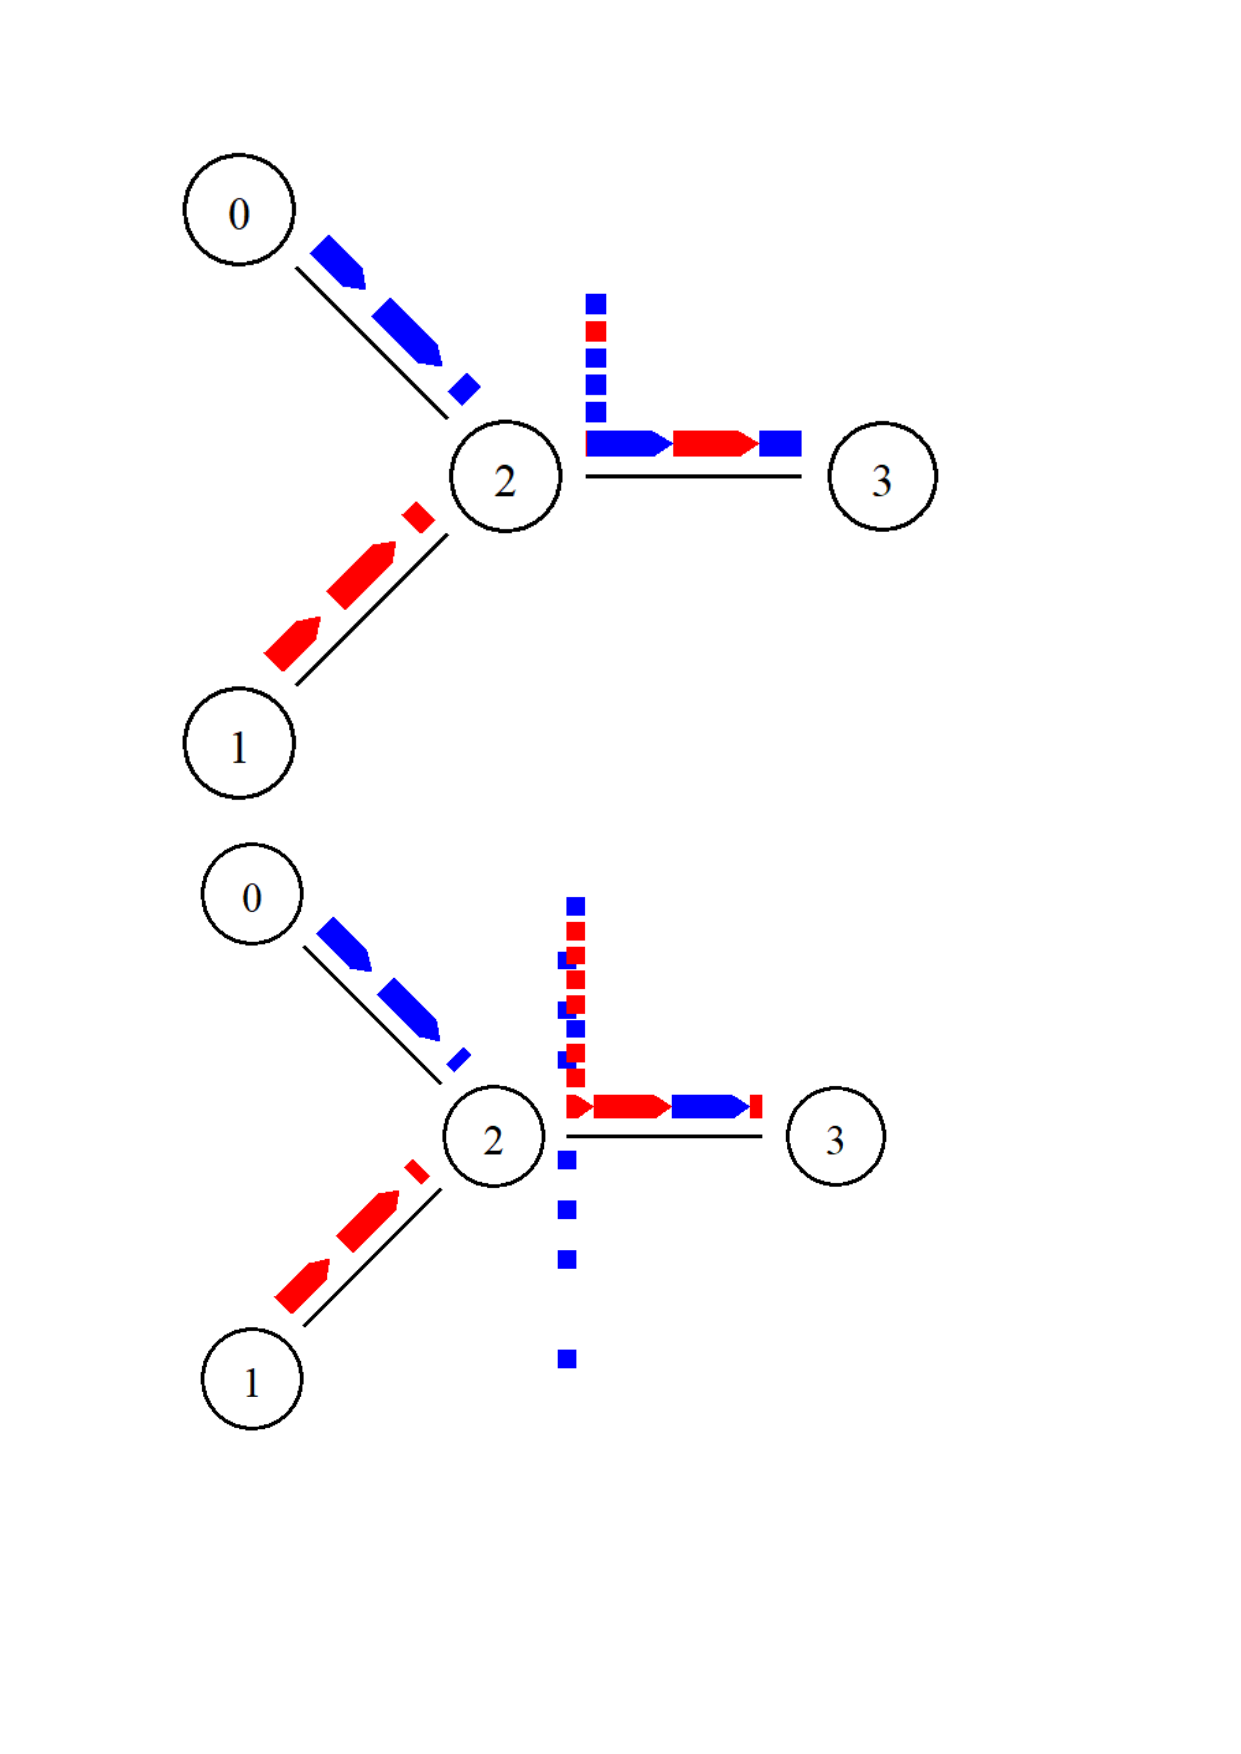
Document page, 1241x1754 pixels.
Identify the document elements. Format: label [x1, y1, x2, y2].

picture [150, 150, 948, 811]
picture [150, 836, 936, 1443]
